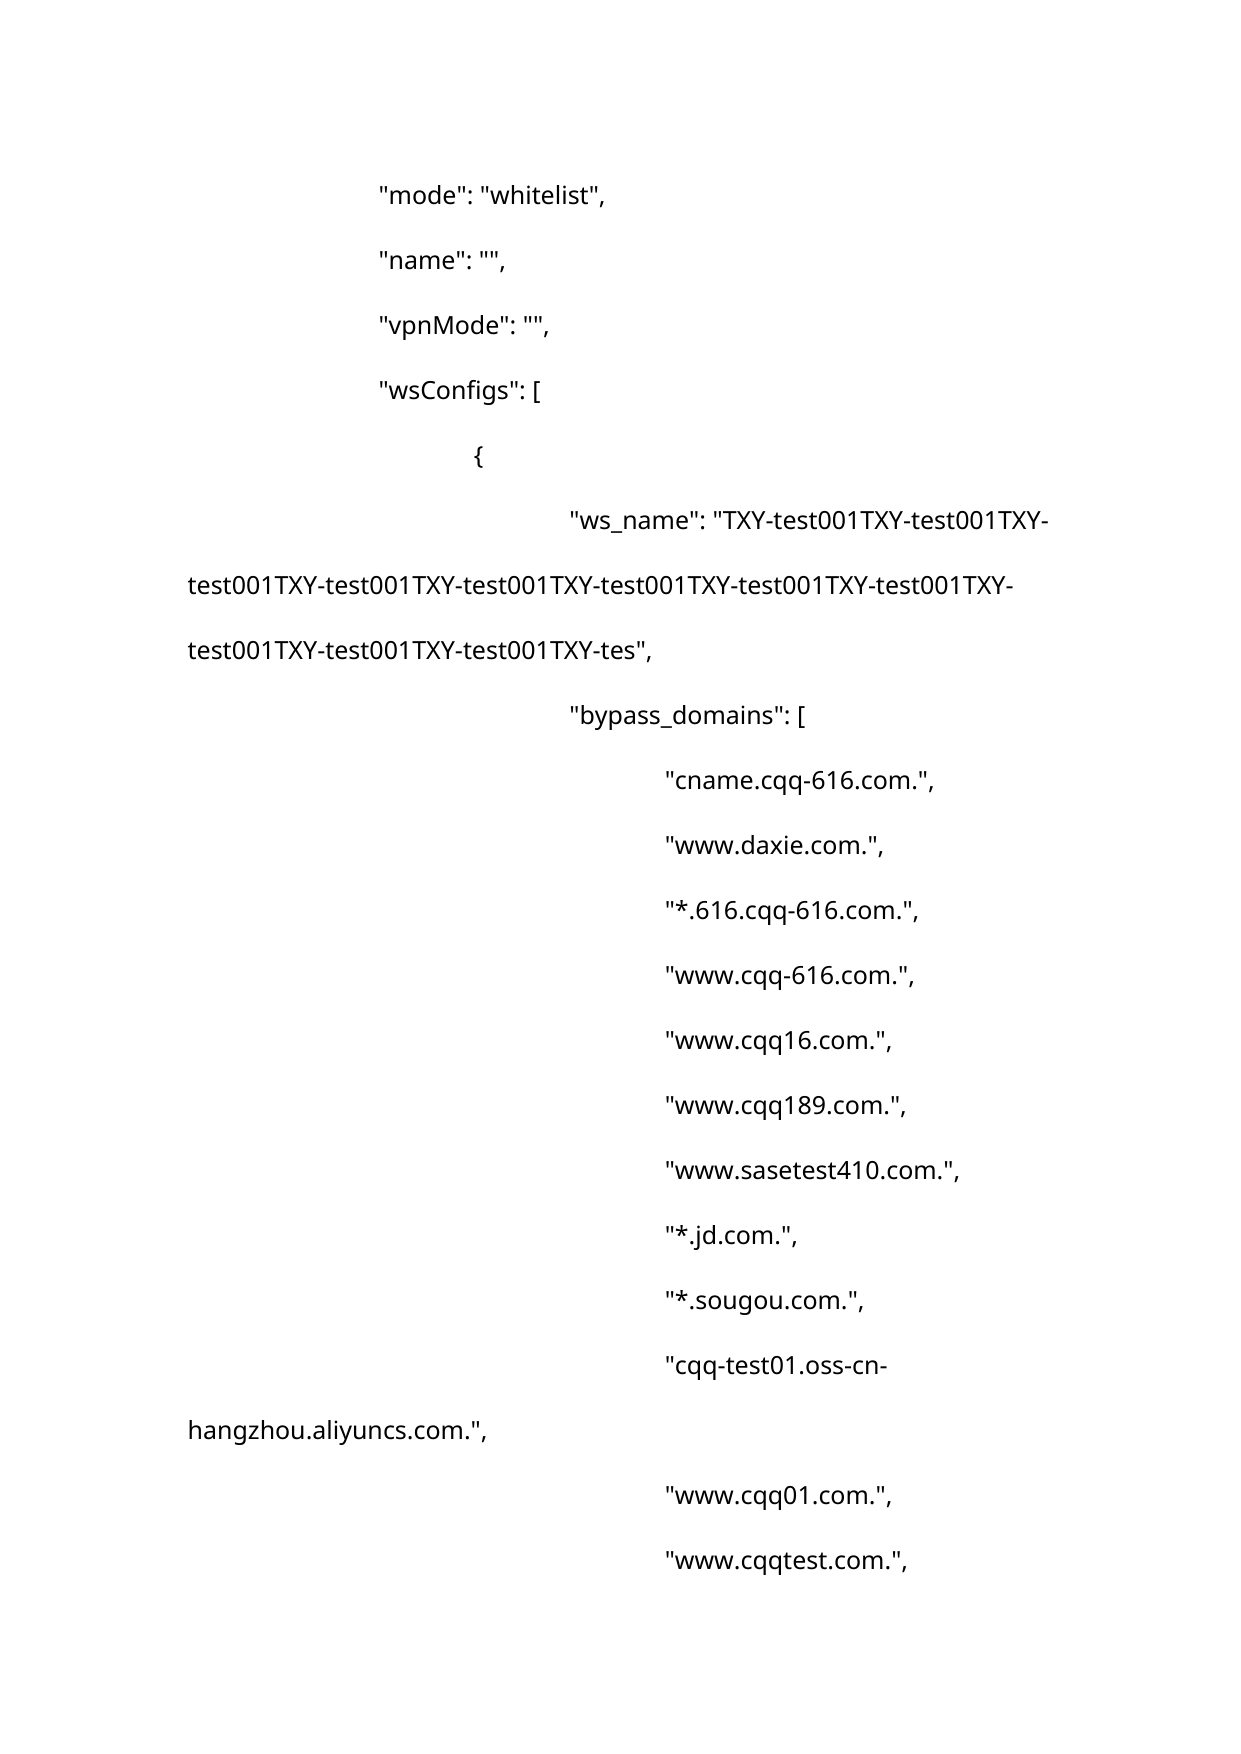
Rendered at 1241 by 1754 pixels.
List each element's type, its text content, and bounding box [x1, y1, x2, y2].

text "www.sasetest410.com.", [187, 1137, 1053, 1202]
text "www.cqq189.com.", [187, 1072, 1053, 1137]
text "name": "", [187, 227, 1053, 292]
text "ws_name": "TXY-test001TXY-test001TXY-test001TXY-test001TXY-test001TXY-test001TXY-test001TXY-test001TXY-test001TXY-test001TXY-test001TXY-tes", [187, 487, 1053, 682]
text "www.cqqtest.com.", [187, 1527, 1053, 1592]
text "vpnMode": "", [187, 292, 1053, 357]
text "*.jd.com.", [187, 1202, 1053, 1267]
text "www.daxie.com.", [187, 812, 1053, 877]
text "www.cqq16.com.", [187, 1007, 1053, 1072]
text "www.cqq01.com.", [187, 1462, 1053, 1527]
text "bypass_domains": [ [187, 682, 1053, 747]
text "mode": "whitelist", [187, 162, 1053, 227]
text "www.cqq-616.com.", [187, 942, 1053, 1007]
text { [187, 422, 1053, 487]
text "*.sougou.com.", [187, 1267, 1053, 1332]
text "cname.cqq-616.com.", [187, 747, 1053, 812]
text "*.616.cqq-616.com.", [187, 877, 1053, 942]
text "wsConfigs": [ [187, 357, 1053, 422]
text "cqq-test01.oss-cn-hangzhou.aliyuncs.com.", [187, 1332, 1053, 1462]
